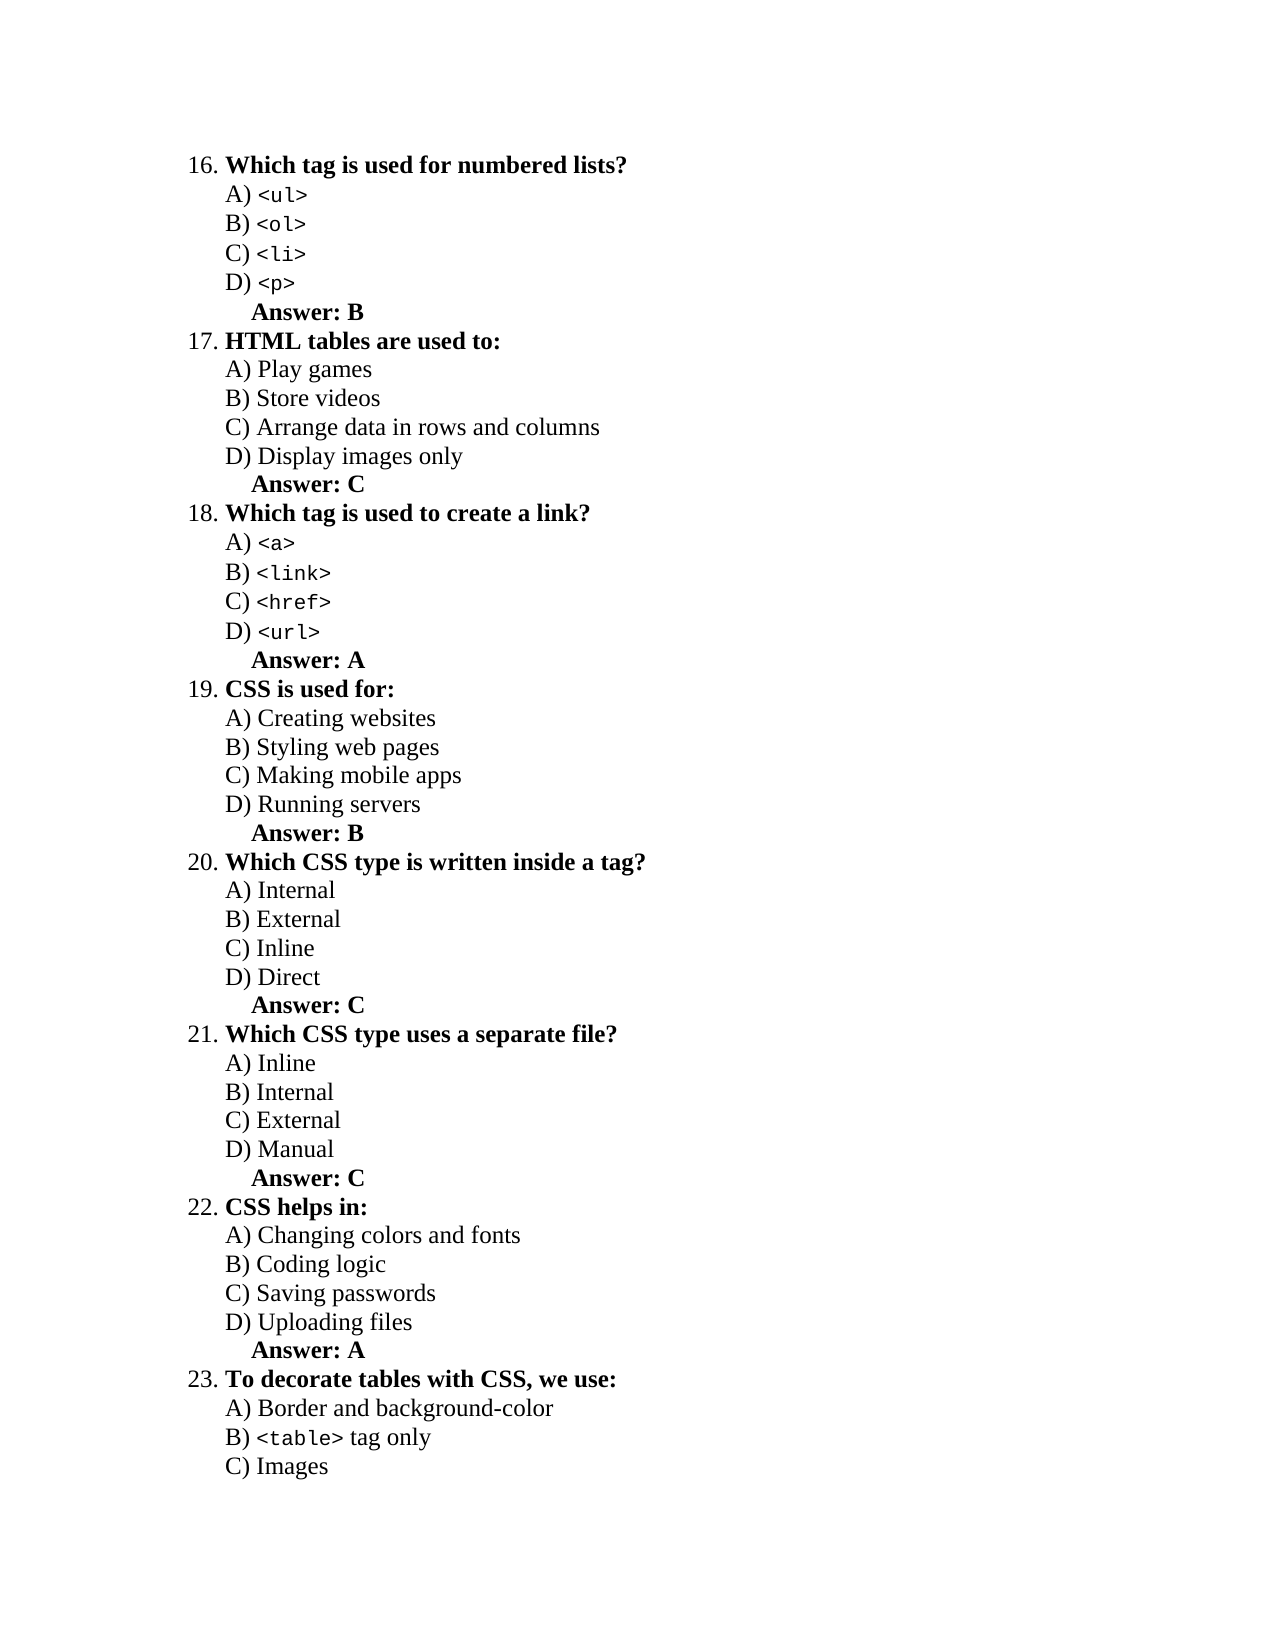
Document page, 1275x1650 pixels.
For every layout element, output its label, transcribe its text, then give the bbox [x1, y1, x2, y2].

list HTML tables are used to: A) Play games B) Store videos C) Arrange data in rows and columns D) Display images only ✅ Answer: C [187, 326, 1125, 498]
list Which CSS type is written inside a tag? A) Internal B) External C) Inline D) Direct ✅ Answer: C [187, 847, 1125, 1019]
list Which tag is used to create a link? A) <a> B) <link> C) <href> D) <url> ✅ Answer: A [187, 498, 1125, 674]
list CSS helps in: A) Changing colors and fonts B) Coding logic C) Saving passwords D) Uploading files ✅ Answer: A [187, 1192, 1125, 1364]
list Which CSS type uses a separate file? A) Inline B) Internal C) External D) Manual ✅ Answer: C [187, 1019, 1125, 1192]
list CSS is used for: A) Creating websites B) Styling web pages C) Making mobile apps D) Running servers ✅ Answer: B [187, 674, 1125, 847]
list Which tag is used for numbered lists? A) <ul> B) <ol> C) <li> D) <p> ✅ Answer: B [187, 150, 1125, 326]
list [187, 1364, 1125, 1480]
